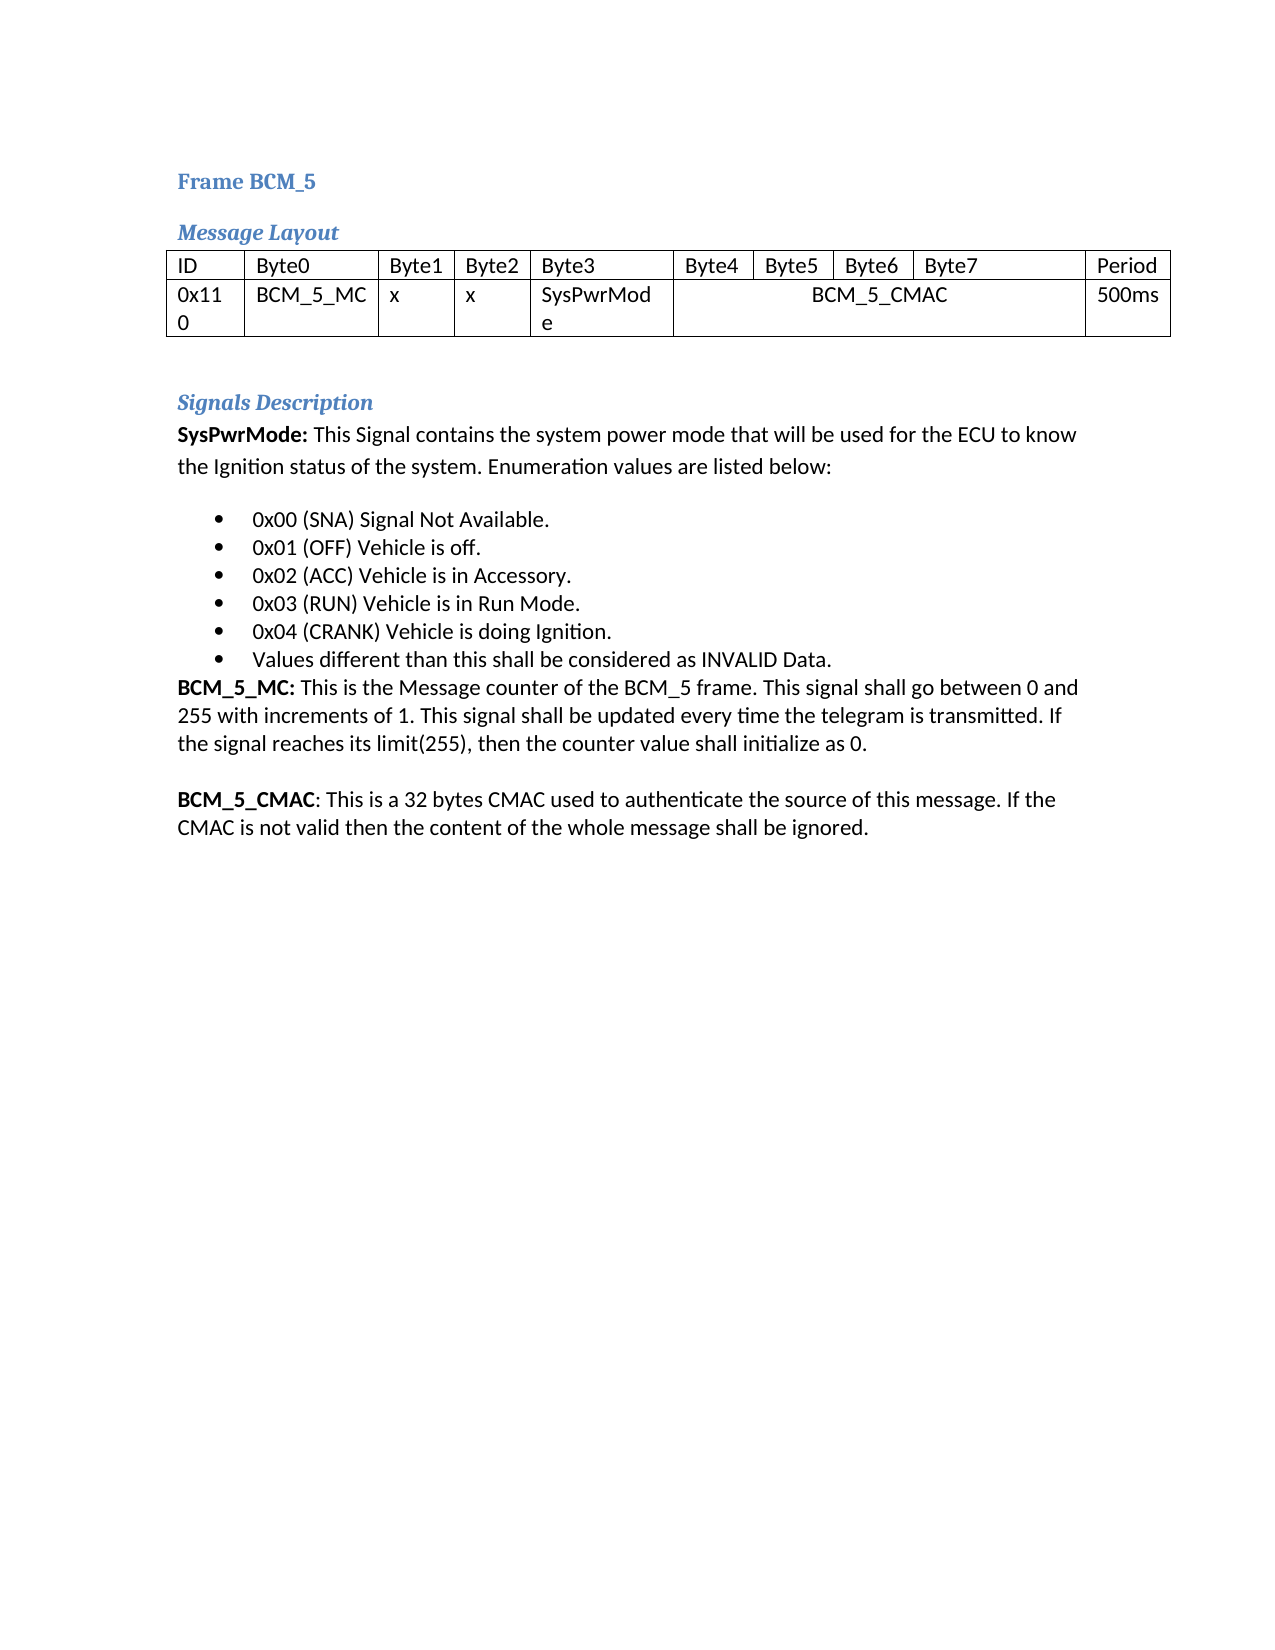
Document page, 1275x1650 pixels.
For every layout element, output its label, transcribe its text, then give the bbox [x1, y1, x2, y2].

subtitle Signals Description [177, 390, 1098, 416]
table_header Byte4 [674, 251, 753, 279]
table_cell BCM_5_CMAC [674, 280, 1085, 336]
list 0x03 (RUN) Vehicle is in Run Mode. [215, 589, 1098, 617]
list 0x04 (CRANK) Vehicle is doing Ignition. [215, 617, 1098, 645]
text BCM_5_CMAC: This is a 32 bytes CMAC used to authenticate the source of this message. If the CMAC is not valid then the content of the whole message shall be ignored. [177, 786, 1098, 842]
table_header Byte7 [914, 251, 1085, 279]
table_header Byte3 [531, 251, 673, 279]
table_header ID [167, 251, 244, 279]
table_header Period [1086, 251, 1170, 279]
table_header Byte1 [379, 251, 454, 279]
list Values different than this shall be considered as INVALID Data. [215, 645, 1098, 673]
table_header Byte0 [245, 251, 378, 279]
text BCM_5_MC: This is the Message counter of the BCM_5 frame. This signal shall go between 0 and 255 with increments of 1. This signal shall be updated every time the telegram is transmitted. If the signal reaches its limit(255), then the counter value shall initialize as 0. [177, 673, 1098, 757]
table_cell x [379, 280, 454, 336]
table_cell 500ms [1086, 280, 1170, 336]
subtitle Message Layout [177, 219, 1098, 246]
list 0x02 (ACC) Vehicle is in Accessory. [215, 561, 1098, 589]
list 0x01 (OFF) Vehicle is off. [215, 533, 1098, 561]
table_header Byte2 [455, 251, 530, 279]
table_cell BCM_5_MC [245, 280, 378, 336]
table_cell 0x110 [167, 280, 244, 336]
list 0x00 (SNA) Signal Not Available. [215, 505, 1098, 533]
table_cell SysPwrMode [531, 280, 673, 336]
table_header Byte5 [754, 251, 833, 279]
table_cell x [455, 280, 530, 336]
text SysPwrMode: This Signal contains the system power mode that will be used for the ECU to know the Ignition status of the system. Enumeration values are listed below: [177, 420, 1098, 480]
table_header Byte6 [834, 251, 913, 279]
subtitle Frame BCM_5 [177, 168, 1098, 195]
